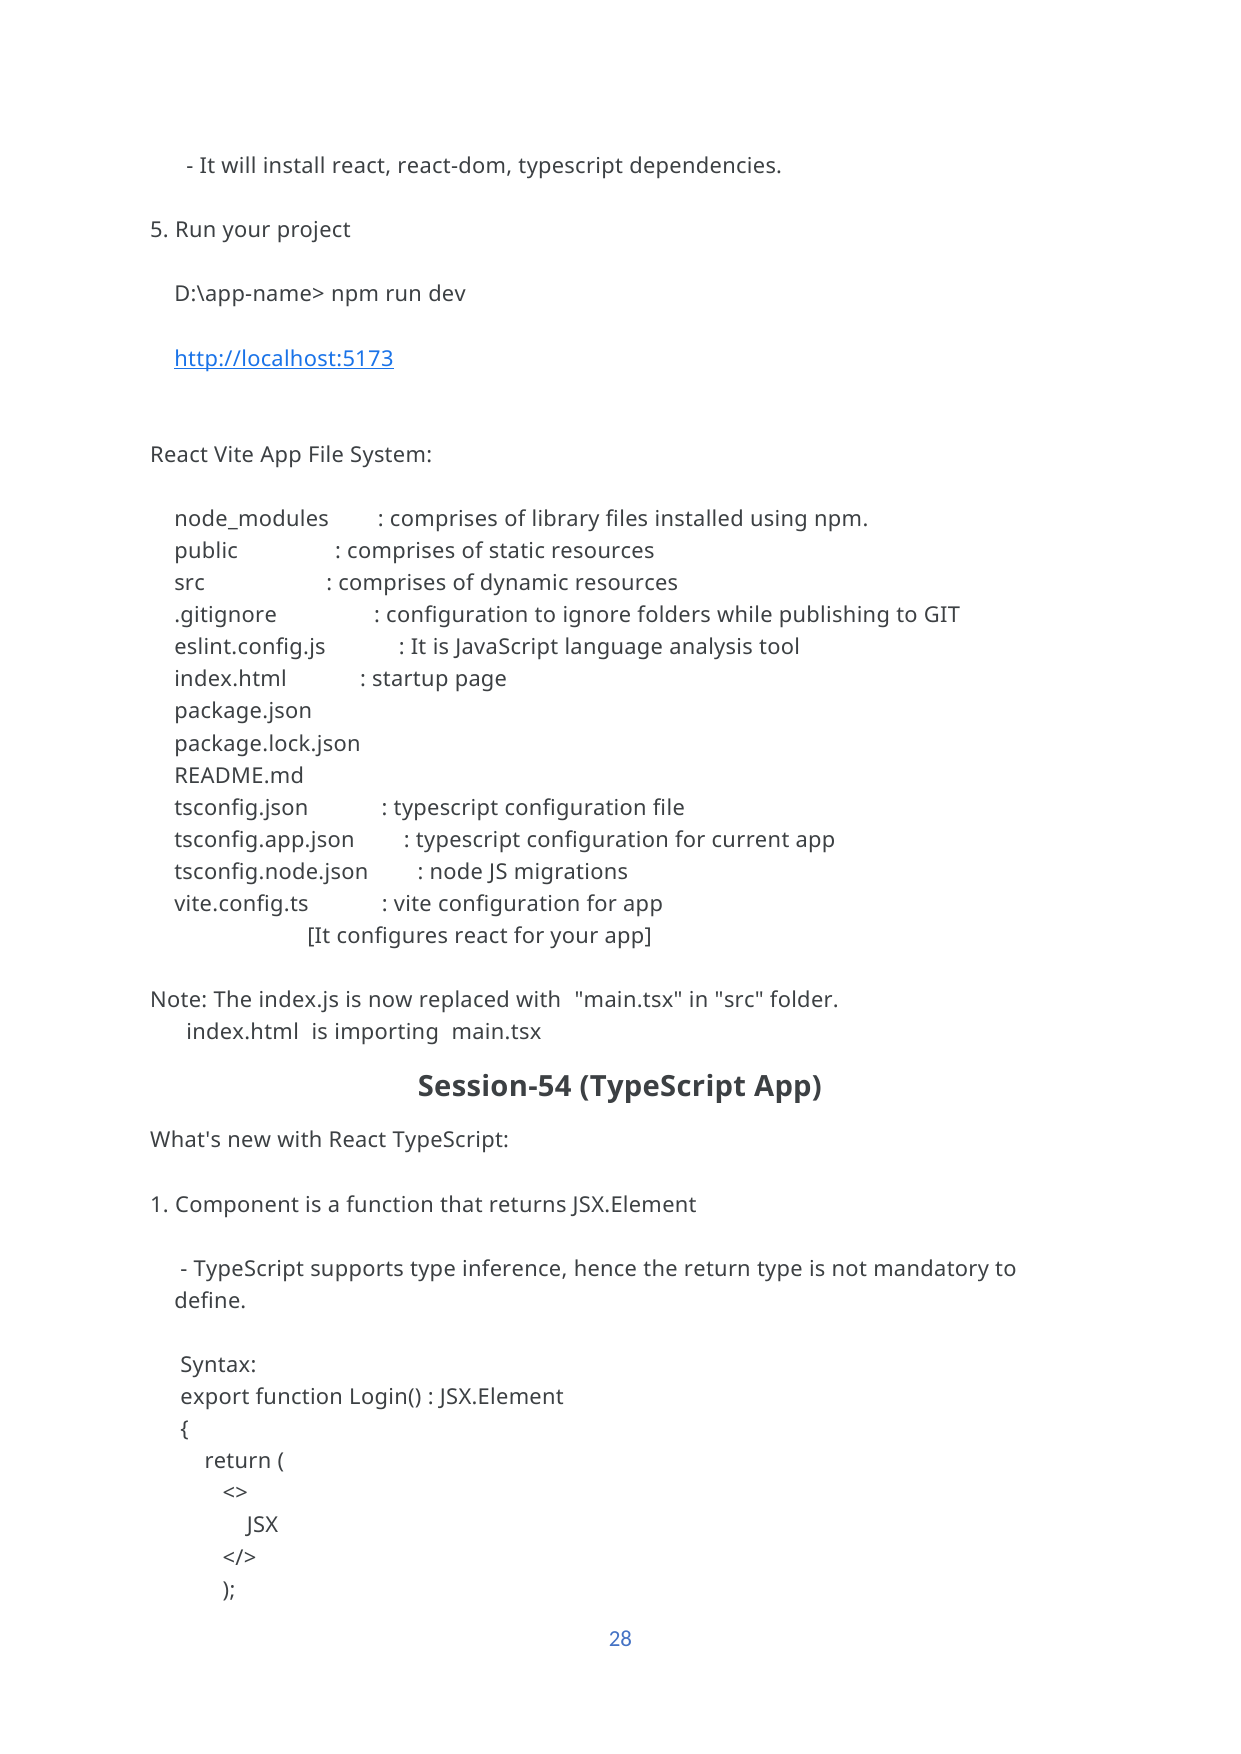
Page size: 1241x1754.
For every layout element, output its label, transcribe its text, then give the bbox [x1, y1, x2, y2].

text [150, 1124, 1090, 1603]
text Session-54 (TypeScript App) [150, 1065, 1090, 1105]
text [150, 150, 1090, 1046]
